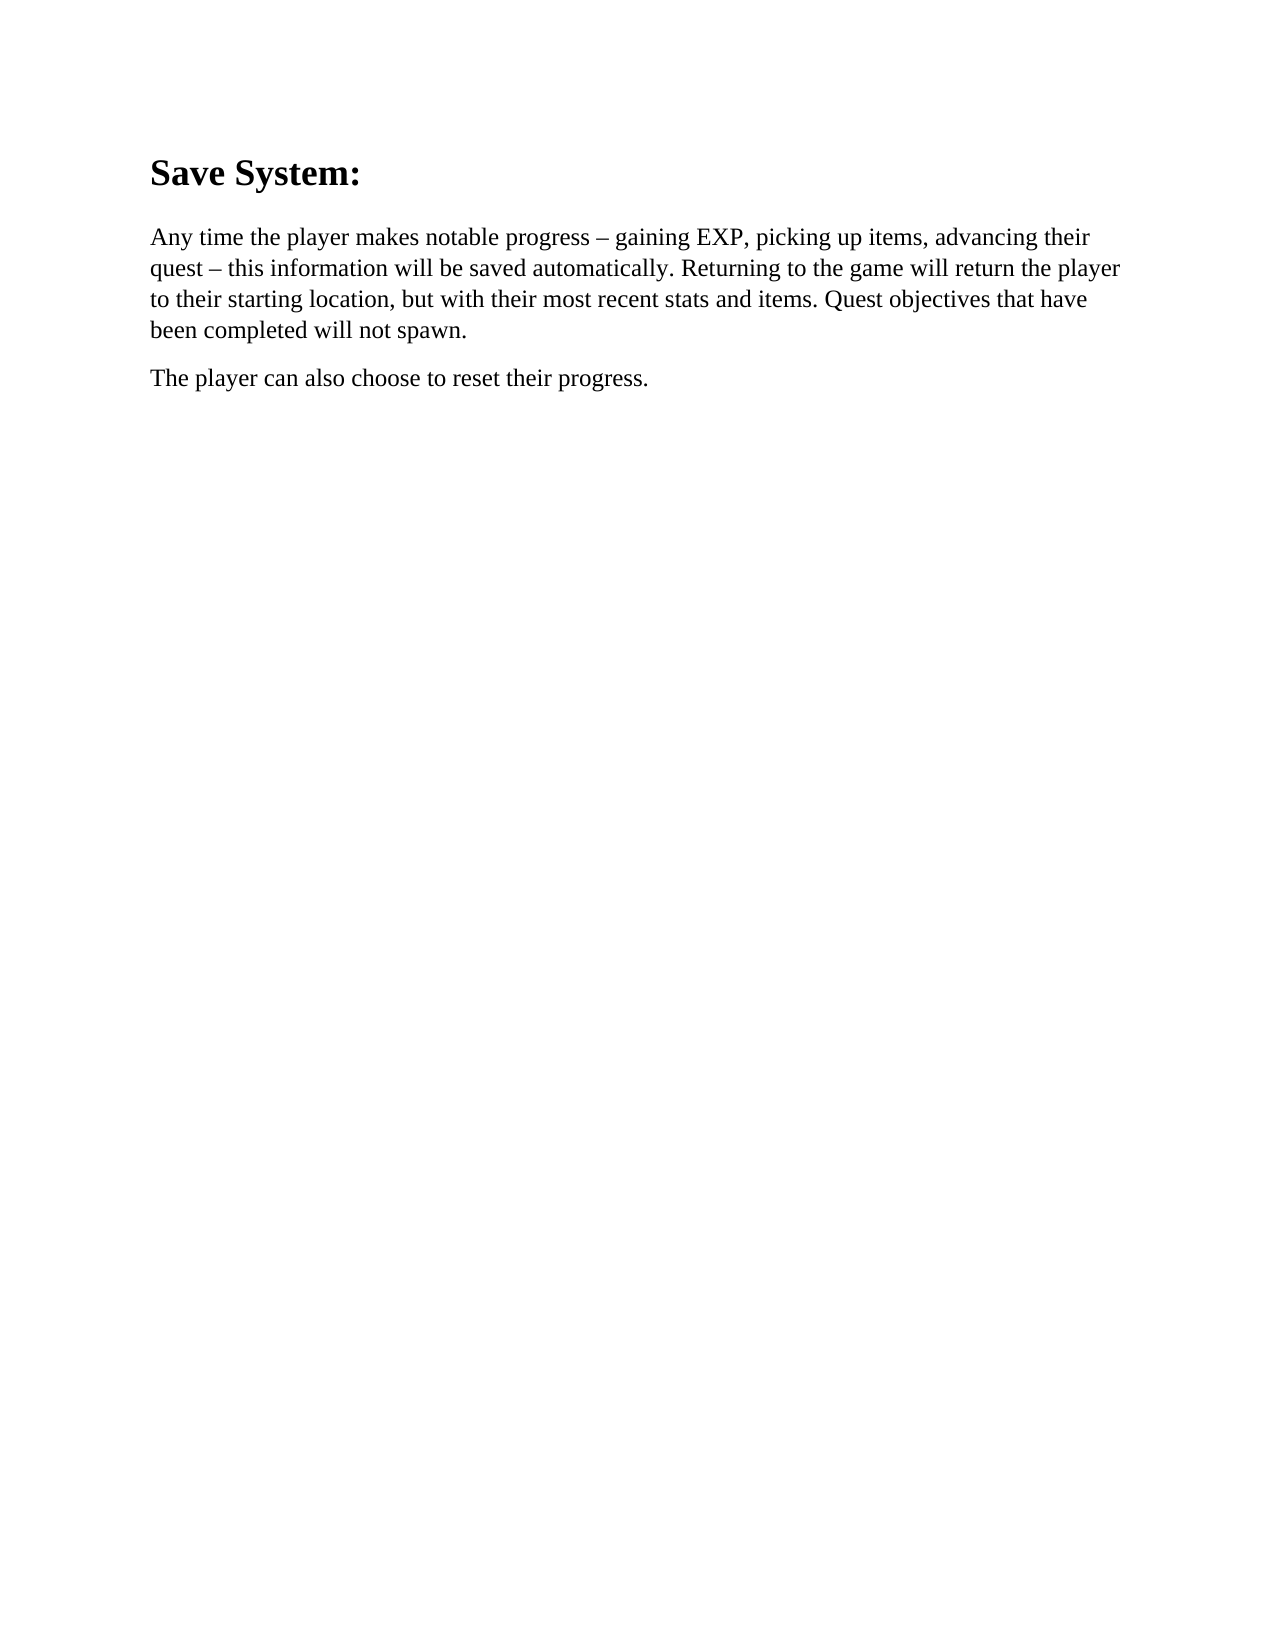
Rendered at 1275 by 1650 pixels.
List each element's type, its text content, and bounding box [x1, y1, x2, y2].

text Save System: [150, 150, 1125, 193]
text The player can also choose to reset their progress. [150, 363, 1125, 392]
text Any time the player makes notable progress – gaining EXP, picking up items, advancing their quest – this information will be saved automatically. Returning to the game will return the player to their starting location, but with their most recent stats and items. Quest objectives that have been completed will not spawn. [150, 222, 1125, 344]
